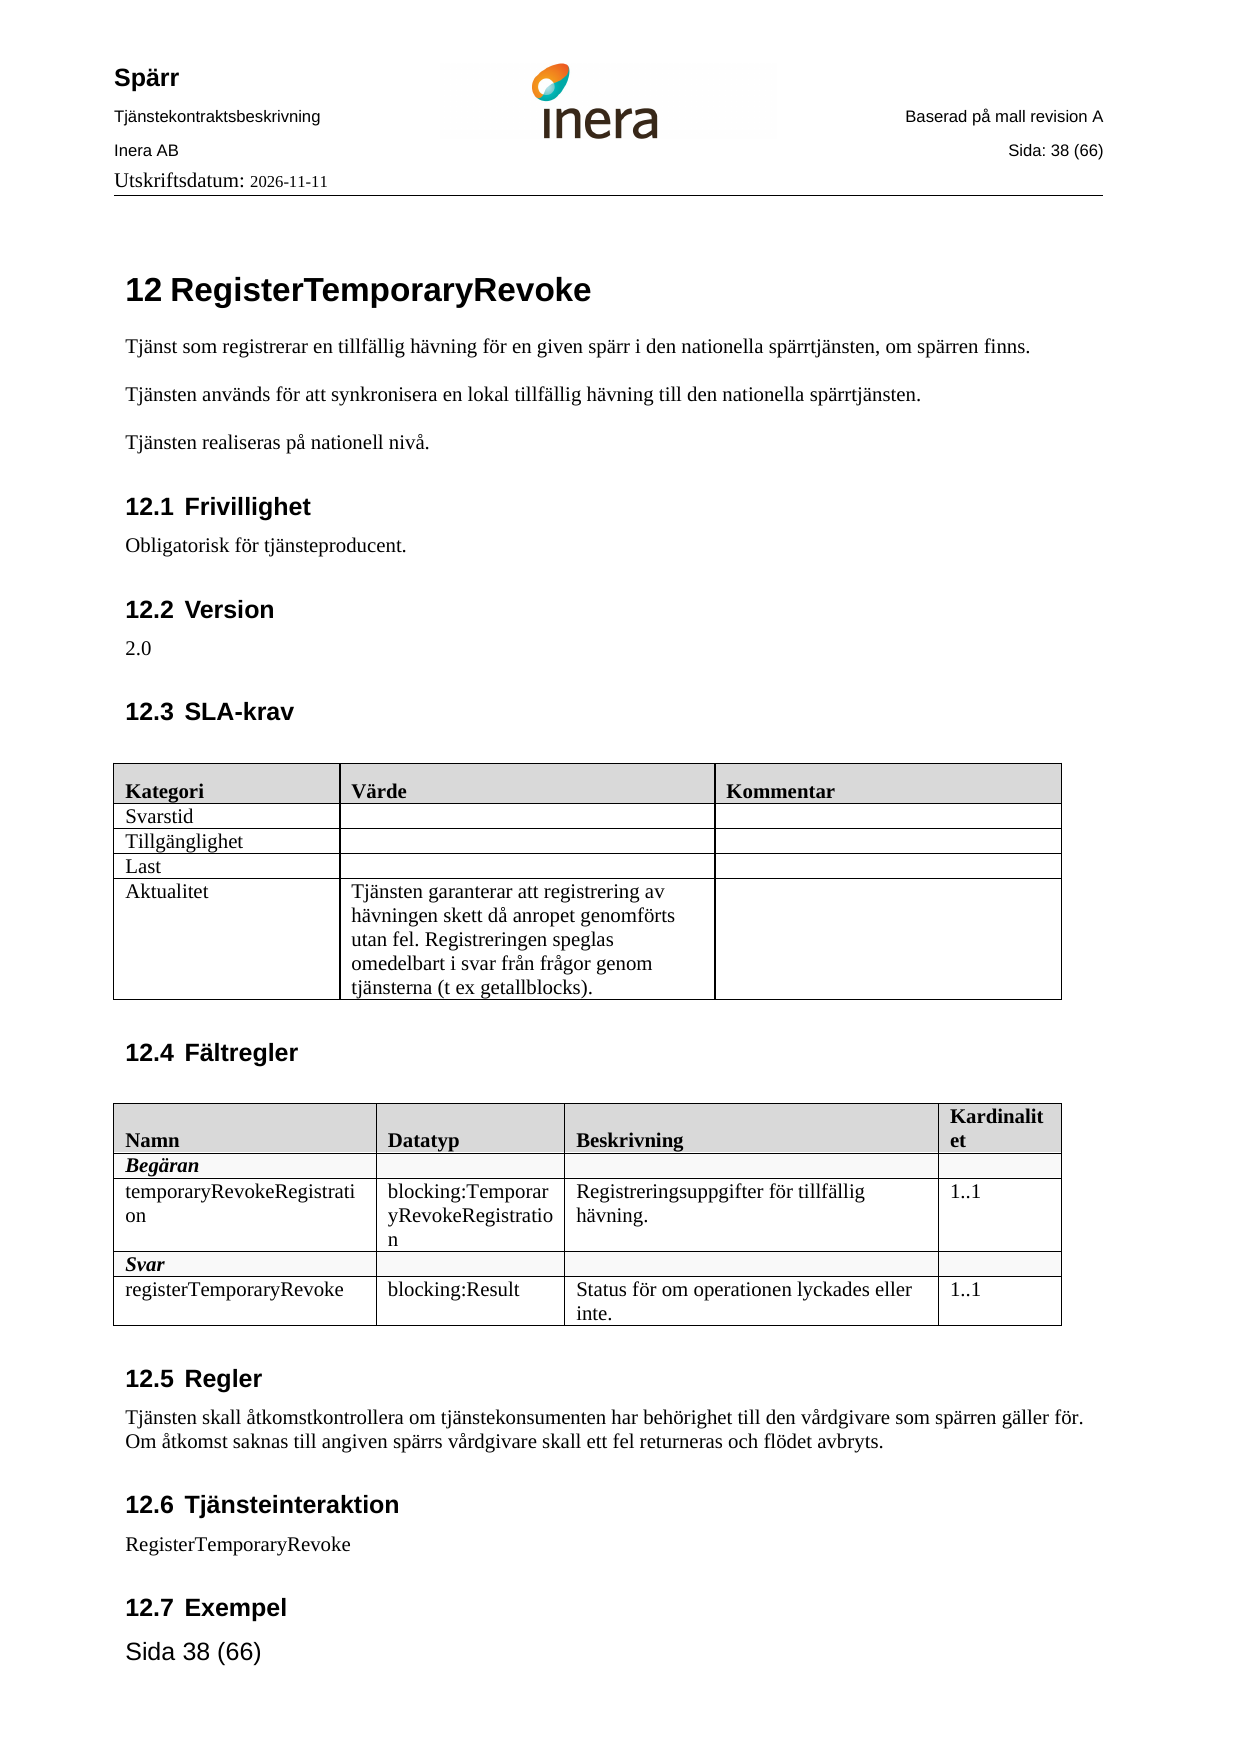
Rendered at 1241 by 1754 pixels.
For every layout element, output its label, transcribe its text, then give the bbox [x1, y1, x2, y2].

text Tjänsten används för att synkronisera en lokal tillfällig hävning till den nationella spärrtjänsten. [125, 382, 1115, 406]
subtitle Regler [125, 1363, 956, 1392]
subtitle Exempel [125, 1593, 956, 1622]
table_header Kommentar [716, 764, 1061, 803]
subtitle Version [125, 594, 956, 623]
table_cell Svarstid [114, 804, 339, 828]
subtitle Fältregler [125, 1038, 956, 1067]
table_cell [377, 1252, 564, 1276]
subtitle SLA-krav [125, 697, 956, 726]
table_cell Aktualitet [114, 879, 339, 999]
table_cell Status för om operationen lyckades eller inte. [565, 1277, 938, 1325]
subtitle RegisterTemporaryRevoke [125, 271, 1115, 309]
table_cell [716, 804, 1061, 828]
table_header Värde [341, 764, 714, 803]
table_header Namn [114, 1104, 376, 1152]
table_cell Begäran [114, 1154, 376, 1177]
table_cell [341, 854, 714, 878]
table_cell [939, 1154, 1061, 1177]
text Obligatorisk för tjänsteproducent. [125, 533, 1115, 557]
table_cell [716, 854, 1061, 878]
subtitle Frivillighet [125, 492, 956, 521]
table_cell [565, 1252, 938, 1276]
table_header Datatyp [377, 1104, 564, 1152]
table_cell Tjänsten garanterar att registrering av hävningen skett då anropet genomförts utan fel. Registreringen speglas omedelbart i svar från frågor genom tjänsterna (t ex getallblocks). [341, 879, 714, 999]
picture [439, 63, 777, 139]
subtitle Tjänsteinteraktion [125, 1490, 956, 1519]
table_cell [341, 829, 714, 853]
table_cell Svar [114, 1252, 376, 1276]
table_cell Last [114, 854, 339, 878]
table_cell blocking:Result [377, 1277, 564, 1325]
table_cell blocking:TemporaryRevokeRegistration [377, 1179, 564, 1251]
table_cell [565, 1154, 938, 1177]
table_cell [716, 879, 1061, 999]
table_cell 1..1 [939, 1179, 1061, 1251]
text Tjänsten skall åtkomstkontrollera om tjänstekonsumenten har behörighet till den vårdgivare som spärren gäller för. Om åtkomst saknas till angiven spärrs vårdgivare skall ett fel returneras och flödet avbryts. [125, 1405, 1115, 1453]
table_cell Registreringsuppgifter för tillfällig hävning. [565, 1179, 938, 1251]
text Tjänst som registrerar en tillfällig hävning för en given spärr i den nationella spärrtjänsten, om spärren finns. [125, 334, 1115, 358]
text 2.0 [125, 636, 1115, 660]
text Tjänsten realiseras på nationell nivå. [125, 430, 1115, 454]
table_cell [377, 1154, 564, 1177]
table_header Beskrivning [565, 1104, 938, 1152]
table_cell temporaryRevokeRegistration [114, 1179, 376, 1251]
table_cell 1..1 [939, 1277, 1061, 1325]
table_cell [716, 829, 1061, 853]
table_cell Tillgänglighet [114, 829, 339, 853]
table_header Kategori [114, 764, 339, 803]
table_cell [341, 804, 714, 828]
text RegisterTemporaryRevoke [125, 1532, 1115, 1556]
table_header Kardinalitet [939, 1104, 1061, 1152]
table_cell [939, 1252, 1061, 1276]
table_cell registerTemporaryRevoke [114, 1277, 376, 1325]
